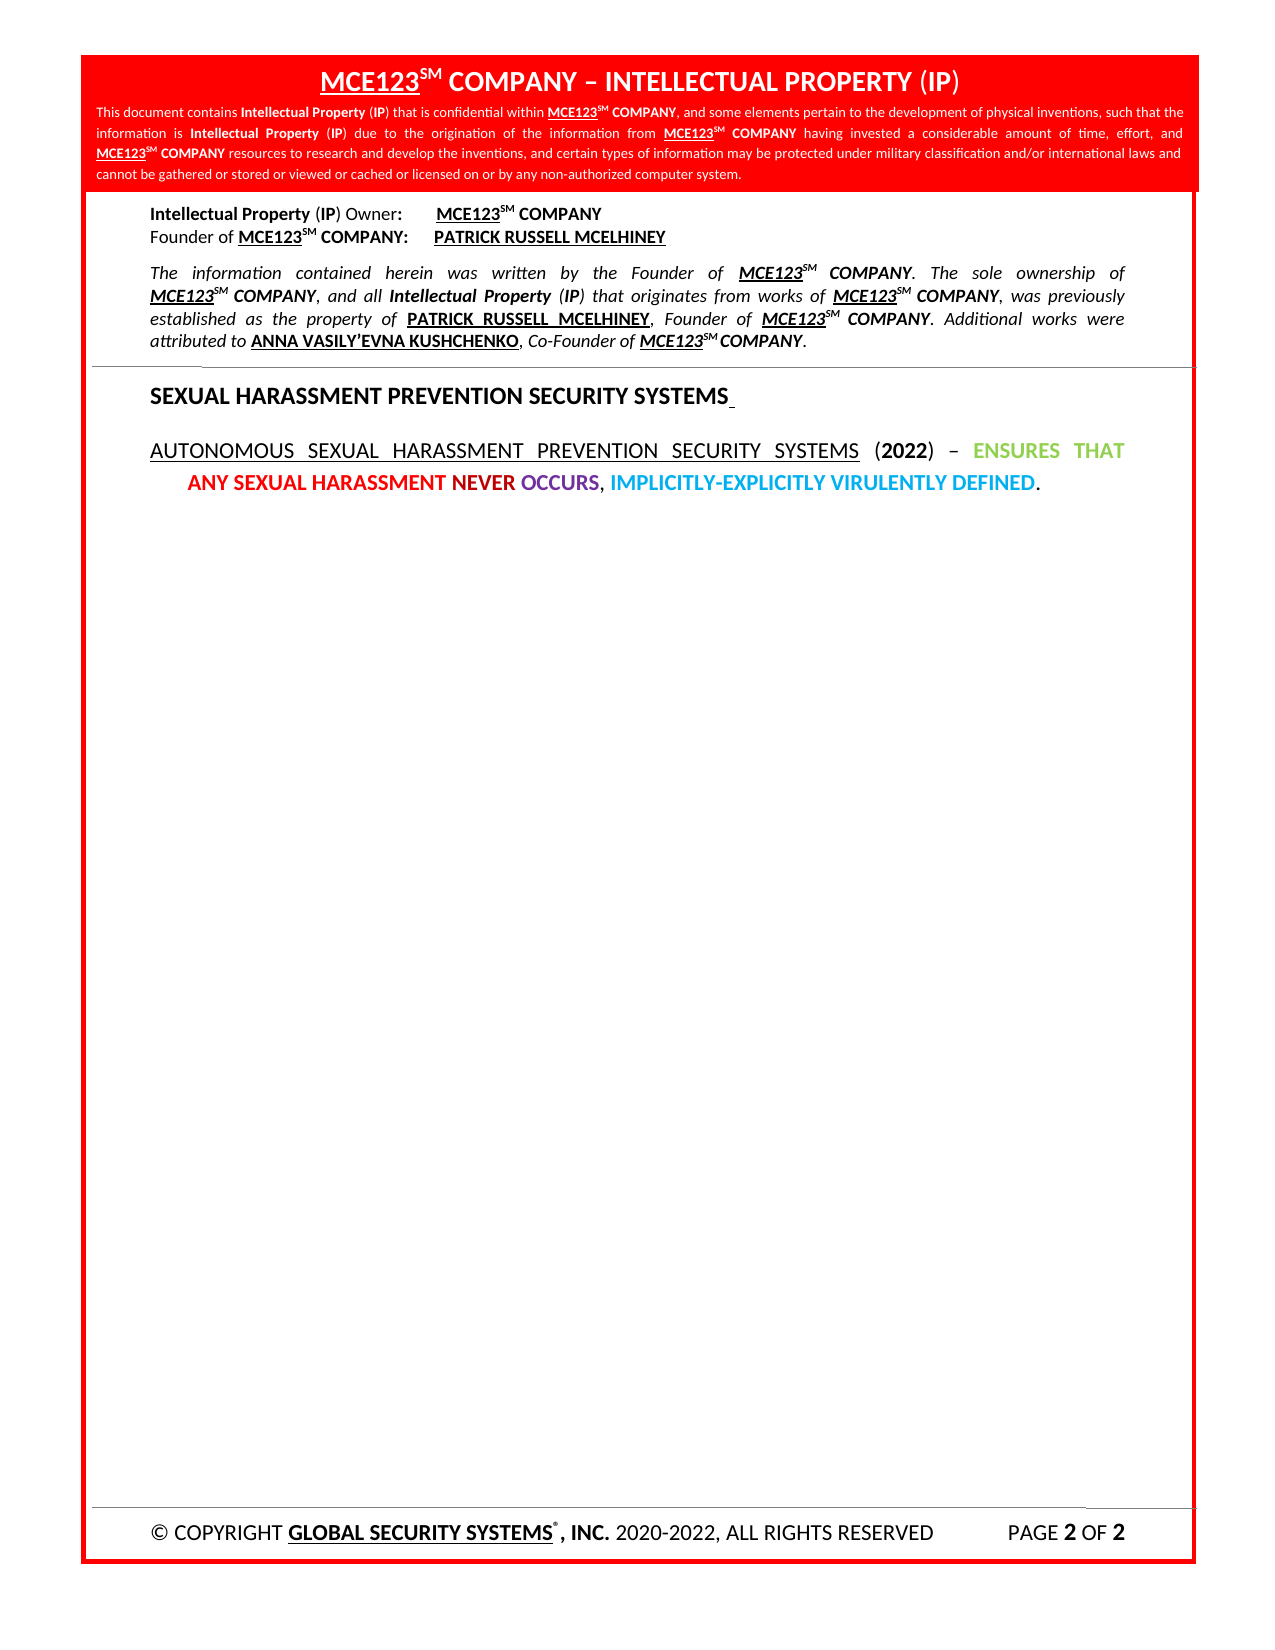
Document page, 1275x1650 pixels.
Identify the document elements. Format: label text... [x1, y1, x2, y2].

text SEXUAL HARASSMENT PREVENTION SECURITY SYSTEMS [150, 381, 1125, 411]
text AUTONOMOUS SEXUAL HARASSMENT PREVENTION SECURITY SYSTEMS (2022) – ENSURES THAT ANY SEXUAL HARASSMENT NEVER OCCURS, IMPLICITLY-EXPLICITLY VIRULENTLY DEFINED. [150, 436, 1125, 497]
